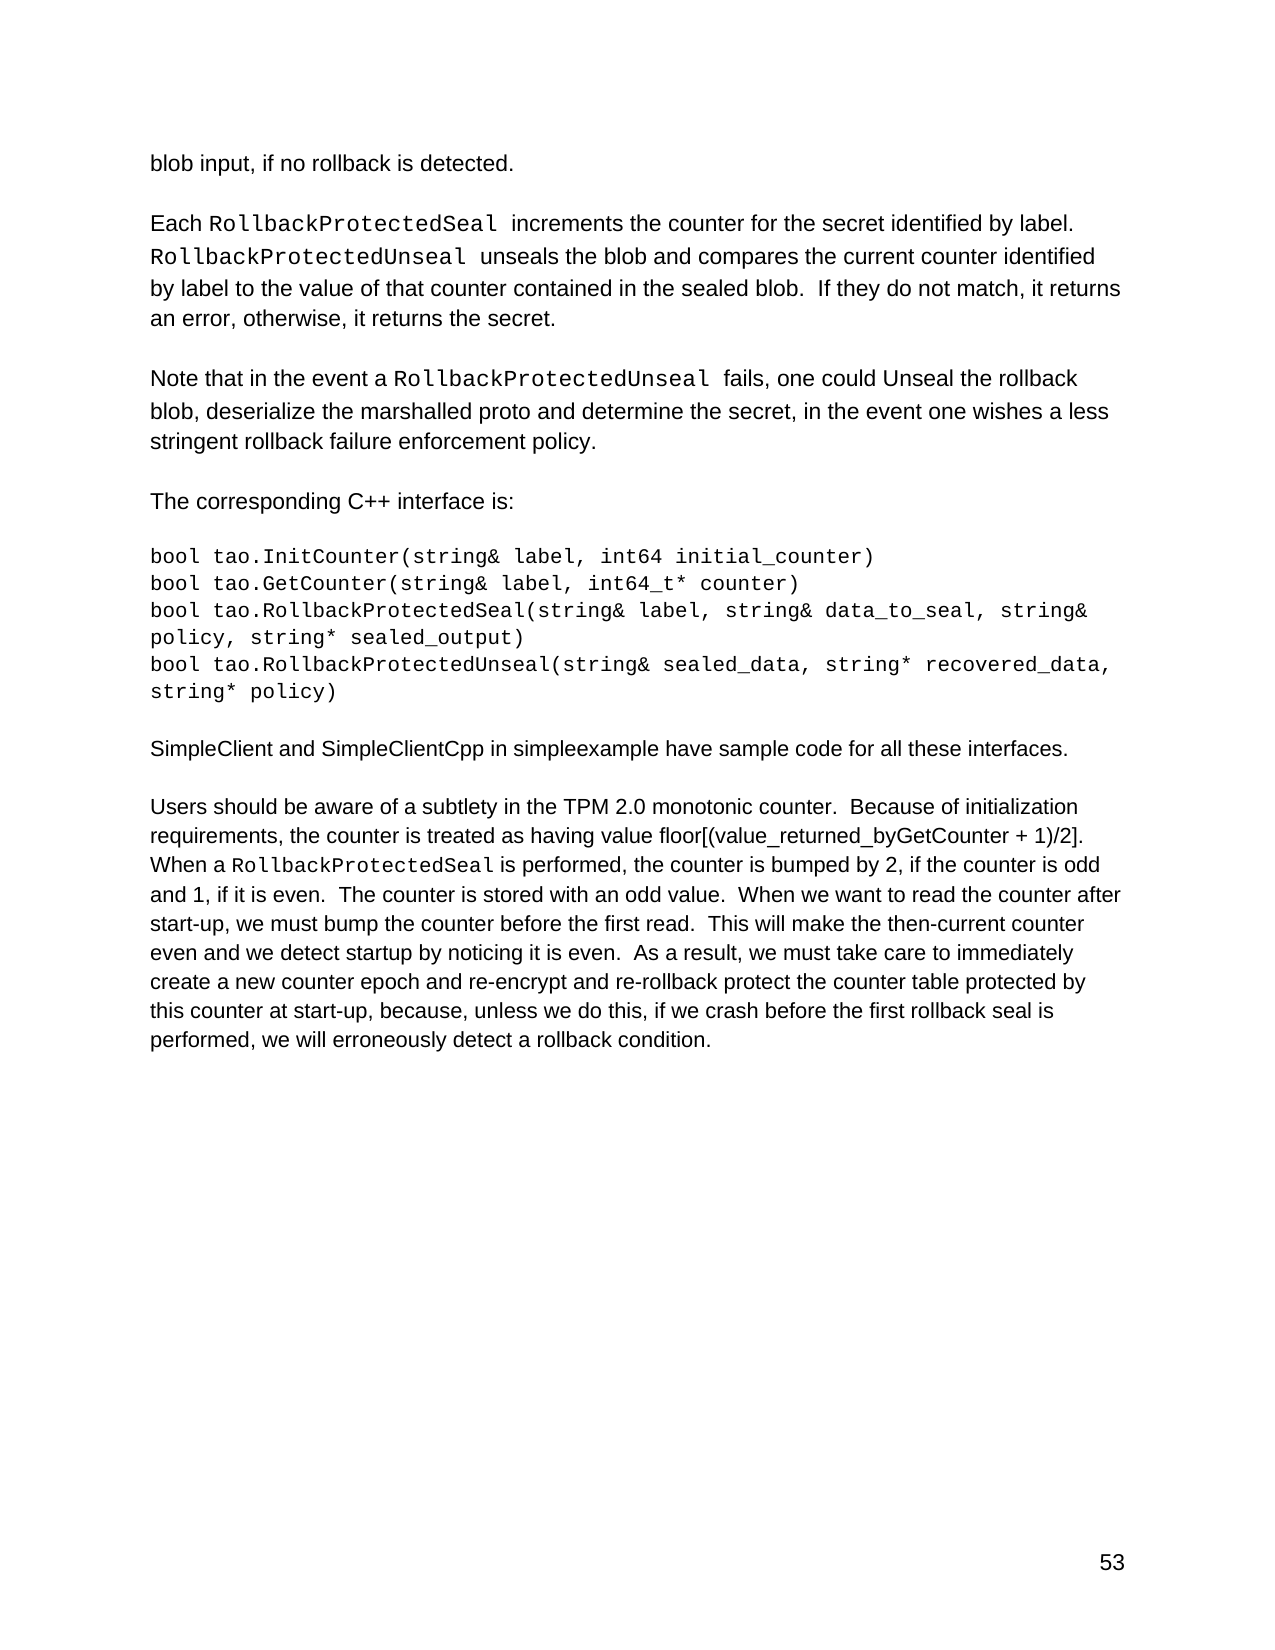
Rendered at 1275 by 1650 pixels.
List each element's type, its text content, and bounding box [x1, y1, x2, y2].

text bool tao.GetCounter(string& label, int64_t* counter) [150, 573, 1125, 596]
text bool tao.RollbackProtectedSeal(string& label, string& data_to_seal, string& policy, string* sealed_output) [150, 600, 1125, 651]
text SimpleClient and SimpleClientCpp in simpleexample have sample code for all these interfaces. [150, 736, 1125, 761]
text The corresponding C++ interface is: [150, 488, 1125, 514]
text bool tao.RollbackProtectedUnseal(string& sealed_data, string* recovered_data, string* policy) [150, 654, 1125, 705]
text bool tao.InitCounter(string& label, int64 initial_counter) [150, 546, 1125, 569]
text RollbackProtectedUnseal returns unsealed blob and policy corresponding to the sealed blob input, if no rollback is detected. [150, 150, 1125, 176]
text Users should be aware of a subtlety in the TPM 2.0 monotonic counter. Because of initialization requirements, the counter is treated as having value floor[(value_returned_byGetCounter + 1)/2]. When a RollbackProtectedSeal is performed, the counter is bumped by 2, if the counter is odd and 1, if it is even. The counter is stored with an odd value. When we want to read the counter after start-up, we must bump the counter before the first read. This will make the then-current counter even and we detect startup by noticing it is even. As a result, we must take care to immediately create a new counter epoch and re-encrypt and re-rollback protect the counter table protected by this counter at start-up, because, unless we do this, if we crash before the first rollback seal is performed, we will erroneously detect a rollback condition. [150, 794, 1125, 1052]
text Each RollbackProtectedSeal increments the counter for the secret identified by label. RollbackProtectedUnseal unseals the blob and compares the current counter identified by label to the value of that counter contained in the sealed blob. If they do not match, it returns an error, otherwise, it returns the secret. [150, 210, 1125, 331]
text Note that in the event a RollbackProtectedUnseal fails, one could Unseal the rollback blob, deserialize the marshalled proto and determine the secret, in the event one wishes a less stringent rollback failure enforcement policy. [150, 365, 1125, 454]
